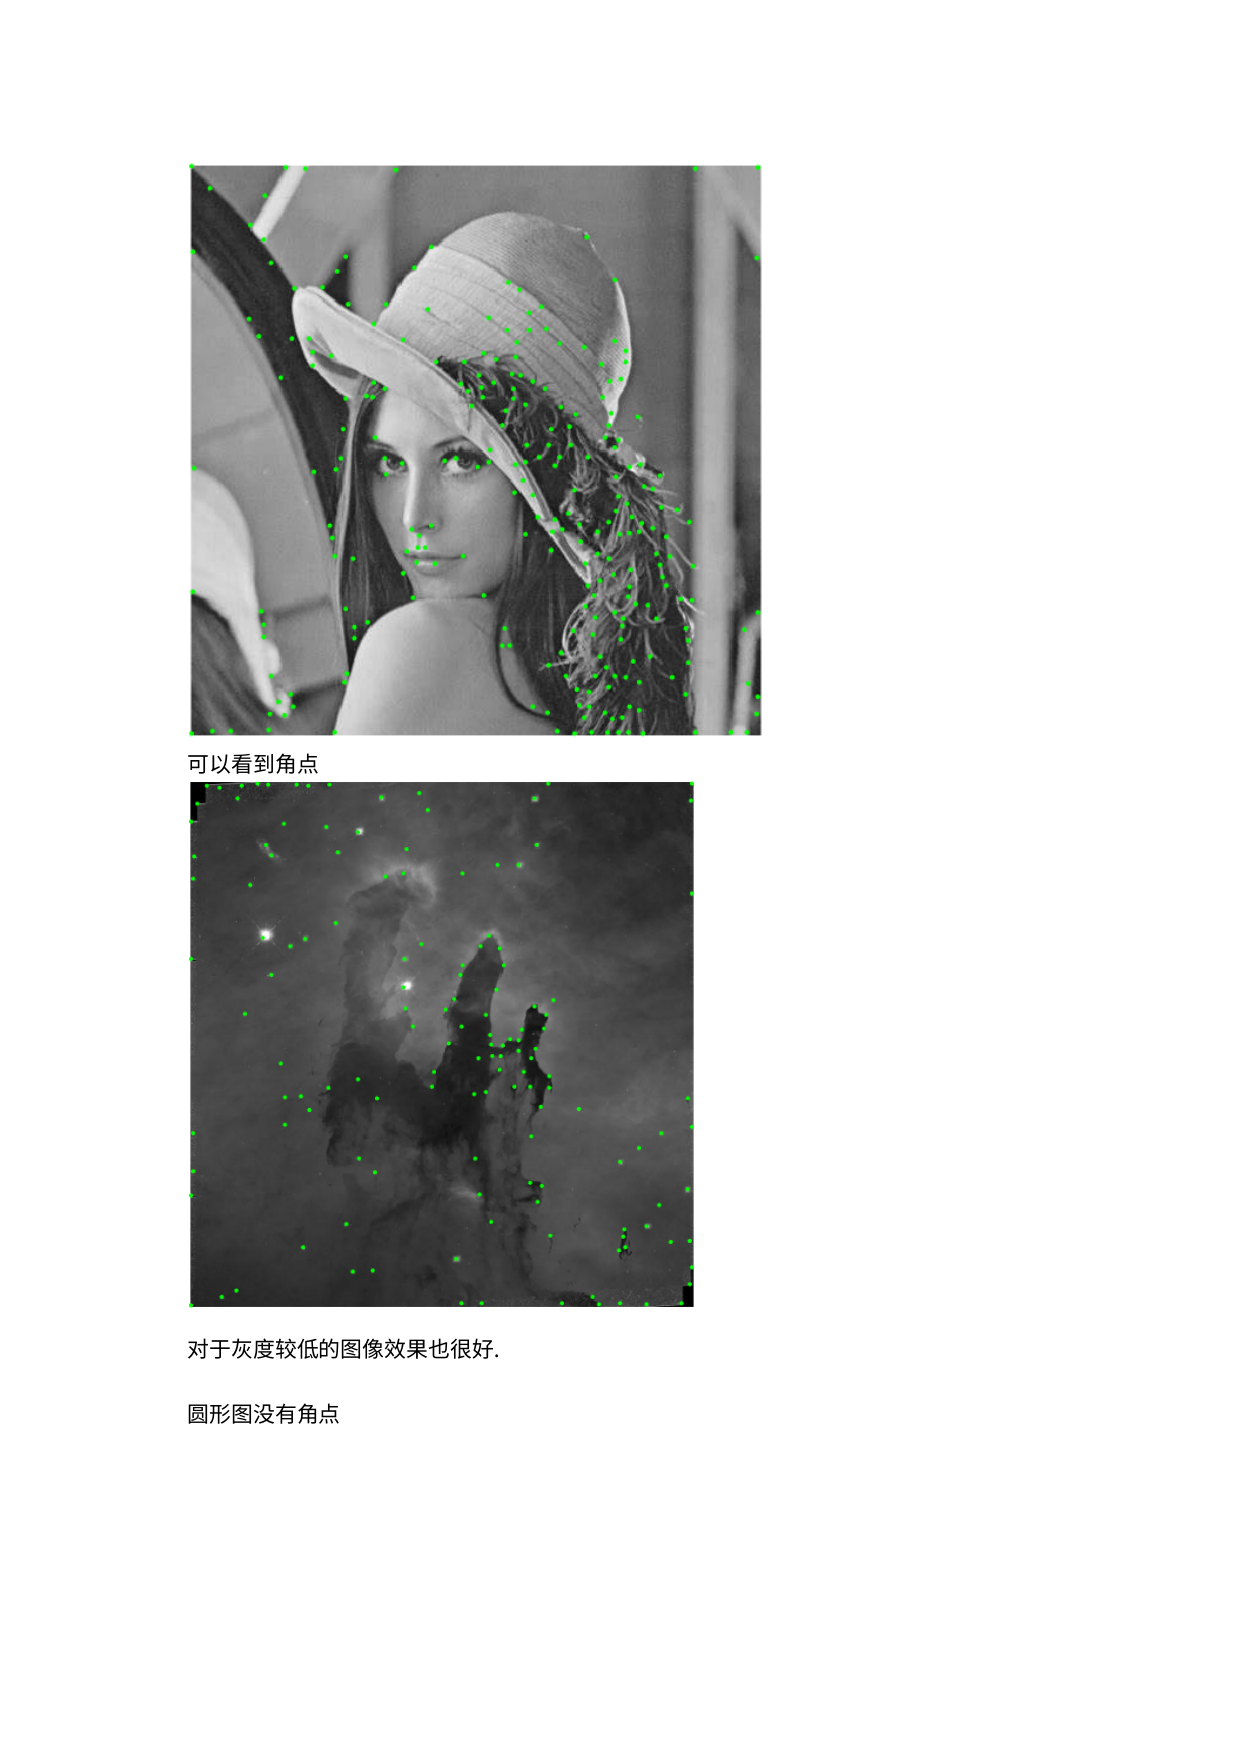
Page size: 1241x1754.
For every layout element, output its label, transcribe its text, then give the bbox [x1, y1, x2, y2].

text 圆形图没有角点 [187, 1397, 1053, 1429]
picture [187, 779, 696, 1310]
picture [187, 162, 763, 739]
text 对于灰度较低的图像效果也很好. [187, 1332, 1053, 1364]
text 可以看到角点 [187, 747, 1053, 779]
